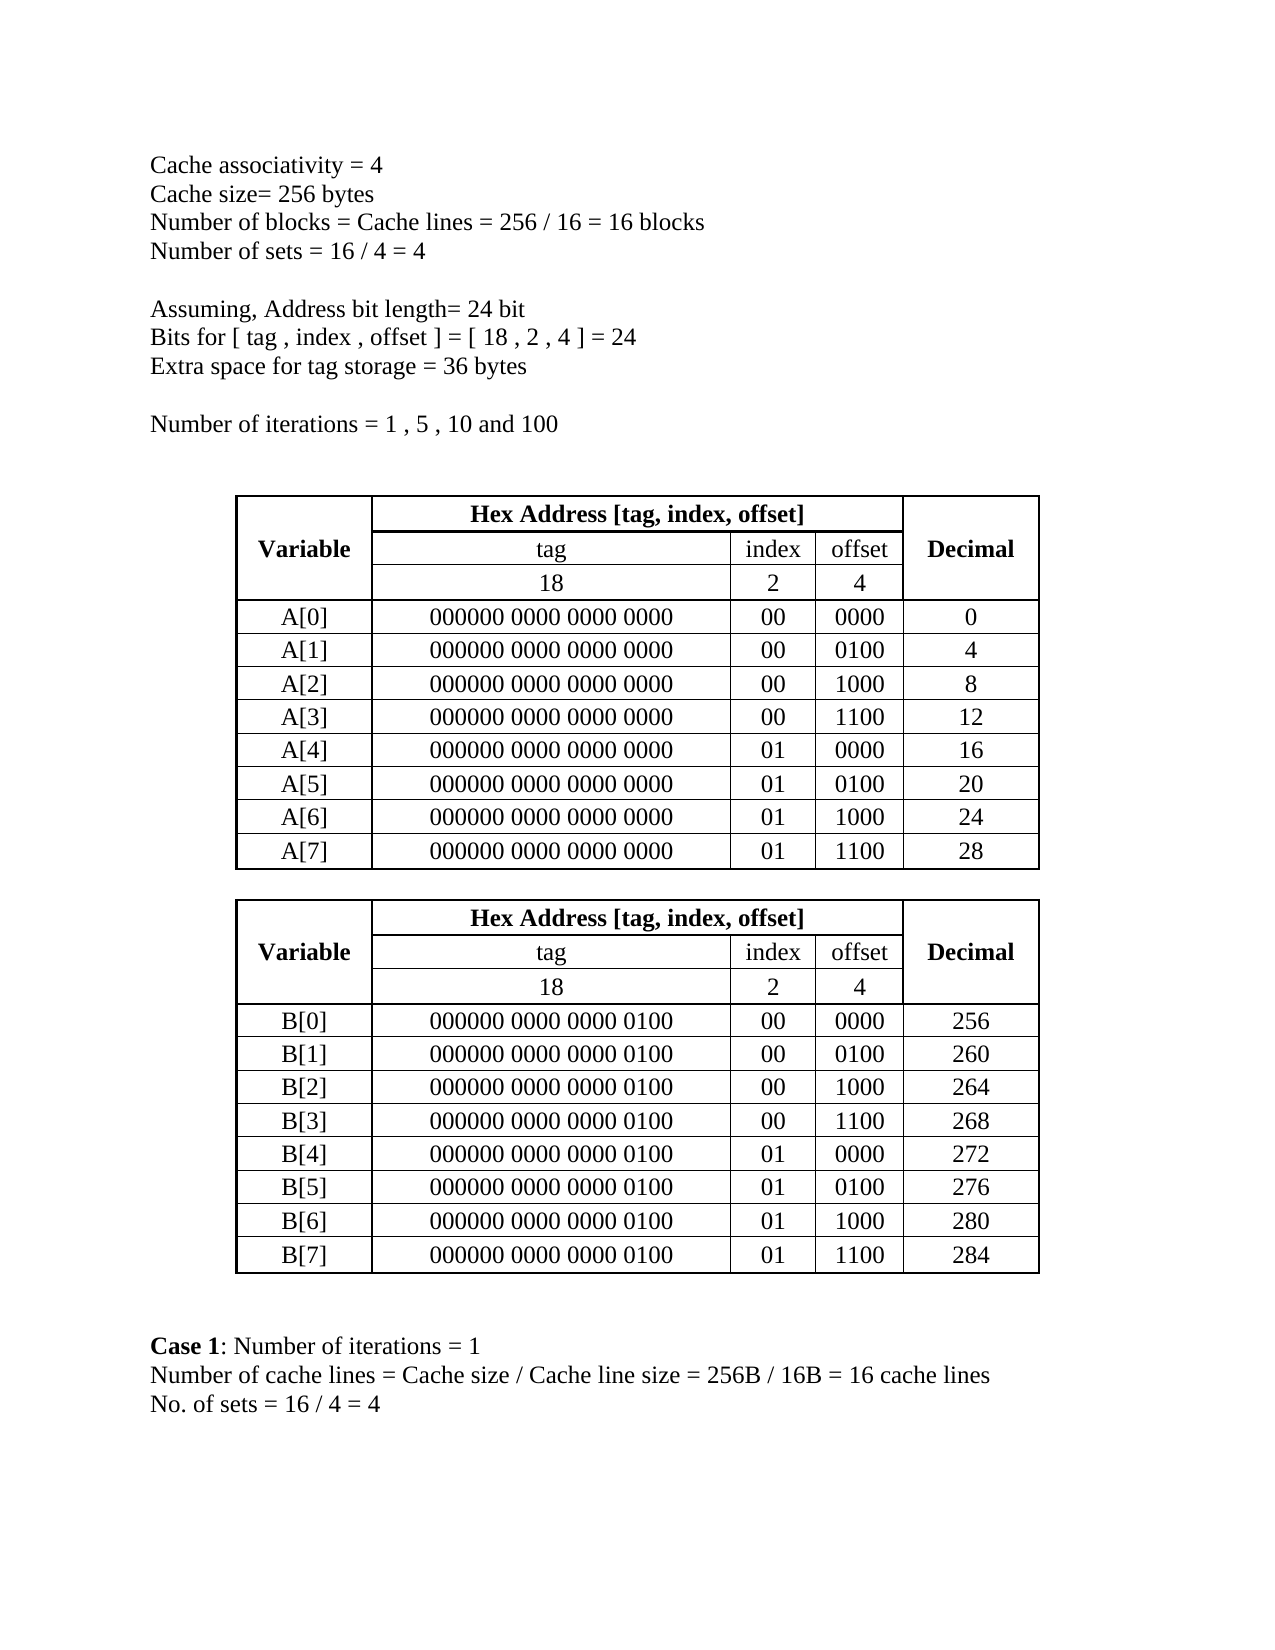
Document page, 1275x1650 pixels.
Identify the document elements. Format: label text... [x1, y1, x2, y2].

table_cell 00 [731, 601, 815, 632]
table_cell B[2] [238, 1071, 371, 1103]
table_cell 01 [731, 734, 815, 766]
table_cell A[0] [238, 601, 371, 632]
table_cell A[7] [238, 834, 371, 868]
text Number of sets = 16 / 4 = 4 [150, 236, 1125, 265]
table_cell 4 [816, 565, 902, 599]
table_cell offset [816, 936, 902, 967]
table_cell 000000 0000 0000 0100 [373, 1204, 730, 1236]
table_cell 0100 [816, 634, 903, 666]
table_cell 8 [904, 667, 1038, 699]
table_cell A[4] [238, 734, 371, 766]
table_cell 01 [731, 767, 815, 799]
table_cell 1000 [816, 800, 903, 832]
table_cell 0000 [816, 734, 903, 766]
table_cell index [731, 936, 815, 967]
table_cell 2 [731, 969, 815, 1003]
table_cell 01 [731, 1204, 815, 1236]
table_cell 00 [731, 667, 815, 699]
table_cell 20 [904, 767, 1038, 799]
table_cell A[5] [238, 767, 371, 799]
table_cell B[4] [238, 1137, 371, 1169]
table_cell 000000 0000 0000 0000 [373, 800, 730, 832]
table_cell 280 [904, 1204, 1038, 1236]
table_cell B[5] [238, 1171, 371, 1203]
table_header Hex Address [tag, index, offset] [373, 497, 902, 530]
table_cell 000000 0000 0000 0100 [373, 1171, 730, 1203]
text No. of sets = 16 / 4 = 4 [150, 1389, 1125, 1417]
table_cell 00 [731, 700, 815, 732]
table_cell 01 [731, 1137, 815, 1169]
table_cell 000000 0000 0000 0100 [373, 1137, 730, 1169]
table_cell 4 [904, 634, 1038, 666]
table_cell 1000 [816, 1204, 903, 1236]
table_cell index [731, 533, 815, 564]
table_cell 00 [731, 634, 815, 666]
table_cell 0000 [816, 1005, 903, 1036]
table_cell 284 [904, 1237, 1038, 1272]
table_cell 01 [731, 1171, 815, 1203]
table_cell 1100 [816, 834, 903, 868]
text Extra space for tag storage = 36 bytes [150, 351, 1125, 380]
table_cell 000000 0000 0000 0000 [373, 601, 730, 632]
table_cell A[1] [238, 634, 371, 666]
text Number of iterations = 1 , 5 , 10 and 100 [150, 409, 1125, 437]
table_cell 272 [904, 1137, 1038, 1169]
table_cell tag [373, 533, 730, 564]
table_cell 1100 [816, 1104, 903, 1136]
table_header Decimal [904, 901, 1038, 1003]
table_cell 00 [731, 1037, 815, 1069]
table_cell B[0] [238, 1005, 371, 1036]
table_cell tag [373, 936, 730, 967]
table_cell 276 [904, 1171, 1038, 1203]
table_cell 000000 0000 0000 0000 [373, 767, 730, 799]
table_header Hex Address [tag, index, offset] [373, 901, 902, 934]
table_cell B[1] [238, 1037, 371, 1069]
table_cell 2 [731, 565, 815, 599]
table_cell A[2] [238, 667, 371, 699]
table_cell offset [816, 533, 902, 564]
table_cell 1000 [816, 1071, 903, 1103]
table_cell 256 [904, 1005, 1038, 1036]
table_cell 28 [904, 834, 1038, 868]
table_cell 00 [731, 1005, 815, 1036]
table_cell 1100 [816, 700, 903, 732]
table_cell 000000 0000 0000 0100 [373, 1237, 730, 1272]
table_cell 16 [904, 734, 1038, 766]
table_cell 0 [904, 601, 1038, 632]
text Cache associativity = 4 [150, 150, 1125, 179]
table_cell 260 [904, 1037, 1038, 1069]
table_cell 0000 [816, 1137, 903, 1169]
table_cell 01 [731, 800, 815, 832]
table_cell 4 [816, 969, 902, 1003]
table_cell 000000 0000 0000 0100 [373, 1005, 730, 1036]
table_cell 01 [731, 834, 815, 868]
table_cell 01 [731, 1237, 815, 1272]
text Assuming, Address bit length= 24 bit Bits for [ tag , index , offset ] = [ 18 , 2 , 4 ] = 24 [150, 294, 1125, 351]
table_cell 000000 0000 0000 0100 [373, 1037, 730, 1069]
table_cell 1100 [816, 1237, 903, 1272]
table_cell B[3] [238, 1104, 371, 1136]
text Cache size= 256 bytes [150, 179, 1125, 207]
table_cell 24 [904, 800, 1038, 832]
table_cell 0100 [816, 1037, 903, 1069]
table_cell 000000 0000 0000 0100 [373, 1071, 730, 1103]
table_cell A[6] [238, 800, 371, 832]
table_cell 000000 0000 0000 0000 [373, 634, 730, 666]
table_header Variable [238, 497, 371, 599]
text Number of blocks = Cache lines = 256 / 16 = 16 blocks [150, 207, 1125, 236]
table_cell 000000 0000 0000 0000 [373, 700, 730, 732]
table_cell 0000 [816, 601, 903, 632]
table_cell 264 [904, 1071, 1038, 1103]
table_cell B[7] [238, 1237, 371, 1272]
table_header Variable [238, 901, 371, 1003]
table_cell 0100 [816, 767, 903, 799]
table_cell B[6] [238, 1204, 371, 1236]
table_cell 000000 0000 0000 0000 [373, 734, 730, 766]
table_cell 000000 0000 0000 0000 [373, 667, 730, 699]
table_cell 1000 [816, 667, 903, 699]
table_cell 000000 0000 0000 0000 [373, 834, 730, 868]
text Number of cache lines = Cache size / Cache line size = 256B / 16B = 16 cache lines [150, 1360, 1125, 1389]
table_cell 12 [904, 700, 1038, 732]
table_cell 18 [373, 565, 730, 599]
table_cell 000000 0000 0000 0100 [373, 1104, 730, 1136]
table_cell 0100 [816, 1171, 903, 1203]
table_cell 00 [731, 1104, 815, 1136]
table_cell 18 [373, 969, 730, 1003]
table_cell 00 [731, 1071, 815, 1103]
table_cell 268 [904, 1104, 1038, 1136]
table_header Decimal [904, 497, 1038, 599]
text Case 1: Number of iterations = 1 [150, 1331, 1125, 1360]
table_cell A[3] [238, 700, 371, 732]
